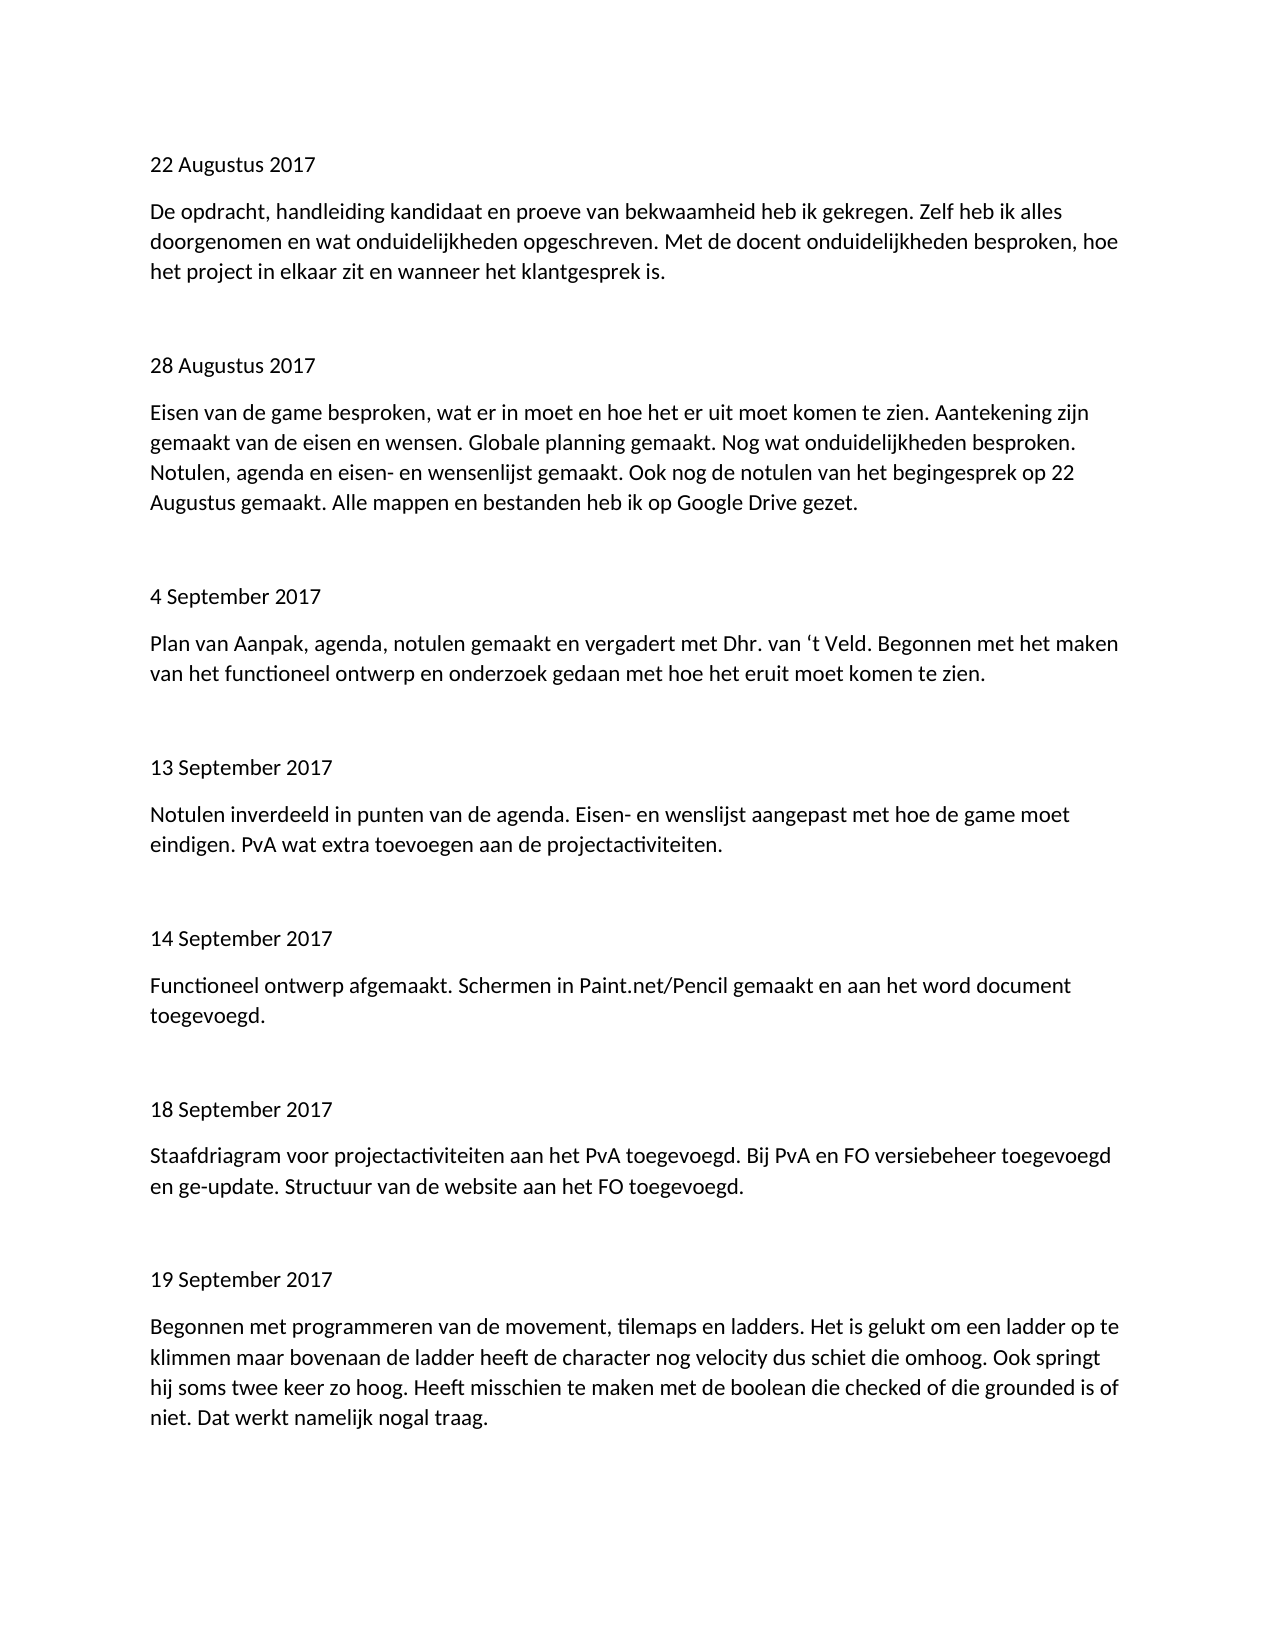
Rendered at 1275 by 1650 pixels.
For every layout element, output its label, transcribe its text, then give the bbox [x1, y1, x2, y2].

text De opdracht, handleiding kandidaat en proeve van bekwaamheid heb ik gekregen. Zelf heb ik alles doorgenomen en wat onduidelijkheden opgeschreven. Met de docent onduidelijkheden besproken, hoe het project in elkaar zit en wanneer het klantgesprek is. [150, 197, 1125, 285]
text Staafdriagram voor projectactiviteiten aan het PvA toegevoegd. Bij PvA en FO versiebeheer toegevoegd en ge-update. Structuur van de website aan het FO toegevoegd. [150, 1142, 1125, 1200]
text Eisen van de game besproken, wat er in moet en hoe het er uit moet komen te zien. Aantekening zijn gemaakt van de eisen en wensen. Globale planning gemaakt. Nog wat onduidelijkheden besproken. Notulen, agenda en eisen- en wensenlijst gemaakt. Ook nog de notulen van het begingesprek op 22 Augustus gemaakt. Alle mappen en bestanden heb ik op Google Drive gezet. [150, 398, 1125, 517]
text Plan van Aanpak, agenda, notulen gemaakt en vergadert met Dhr. van ‘t Veld. Begonnen met het maken van het functioneel ontwerp en onderzoek gedaan met hoe het eruit moet komen te zien. [150, 629, 1125, 687]
text 19 September 2017 [150, 1266, 1125, 1294]
text Functioneel ontwerp afgemaakt. Schermen in Paint.net/Pencil gemaakt en aan het word document toegevoegd. [150, 971, 1125, 1029]
text 18 September 2017 [150, 1095, 1125, 1123]
text 28 Augustus 2017 [150, 351, 1125, 379]
text 14 September 2017 [150, 924, 1125, 952]
text 4 September 2017 [150, 582, 1125, 610]
text Notulen inverdeeld in punten van de agenda. Eisen- en wenslijst aangepast met hoe de game moet eindigen. PvA wat extra toevoegen aan de projectactiviteiten. [150, 800, 1125, 858]
text Begonnen met programmeren van de movement, tilemaps en ladders. Het is gelukt om een ladder op te klimmen maar bovenaan de ladder heeft de character nog velocity dus schiet die omhoog. Ook springt hij soms twee keer zo hoog. Heeft misschien te maken met de boolean die checked of die grounded is of niet. Dat werkt namelijk nogal traag. [150, 1312, 1125, 1431]
text 13 September 2017 [150, 753, 1125, 781]
text 22 Augustus 2017 [150, 150, 1125, 178]
